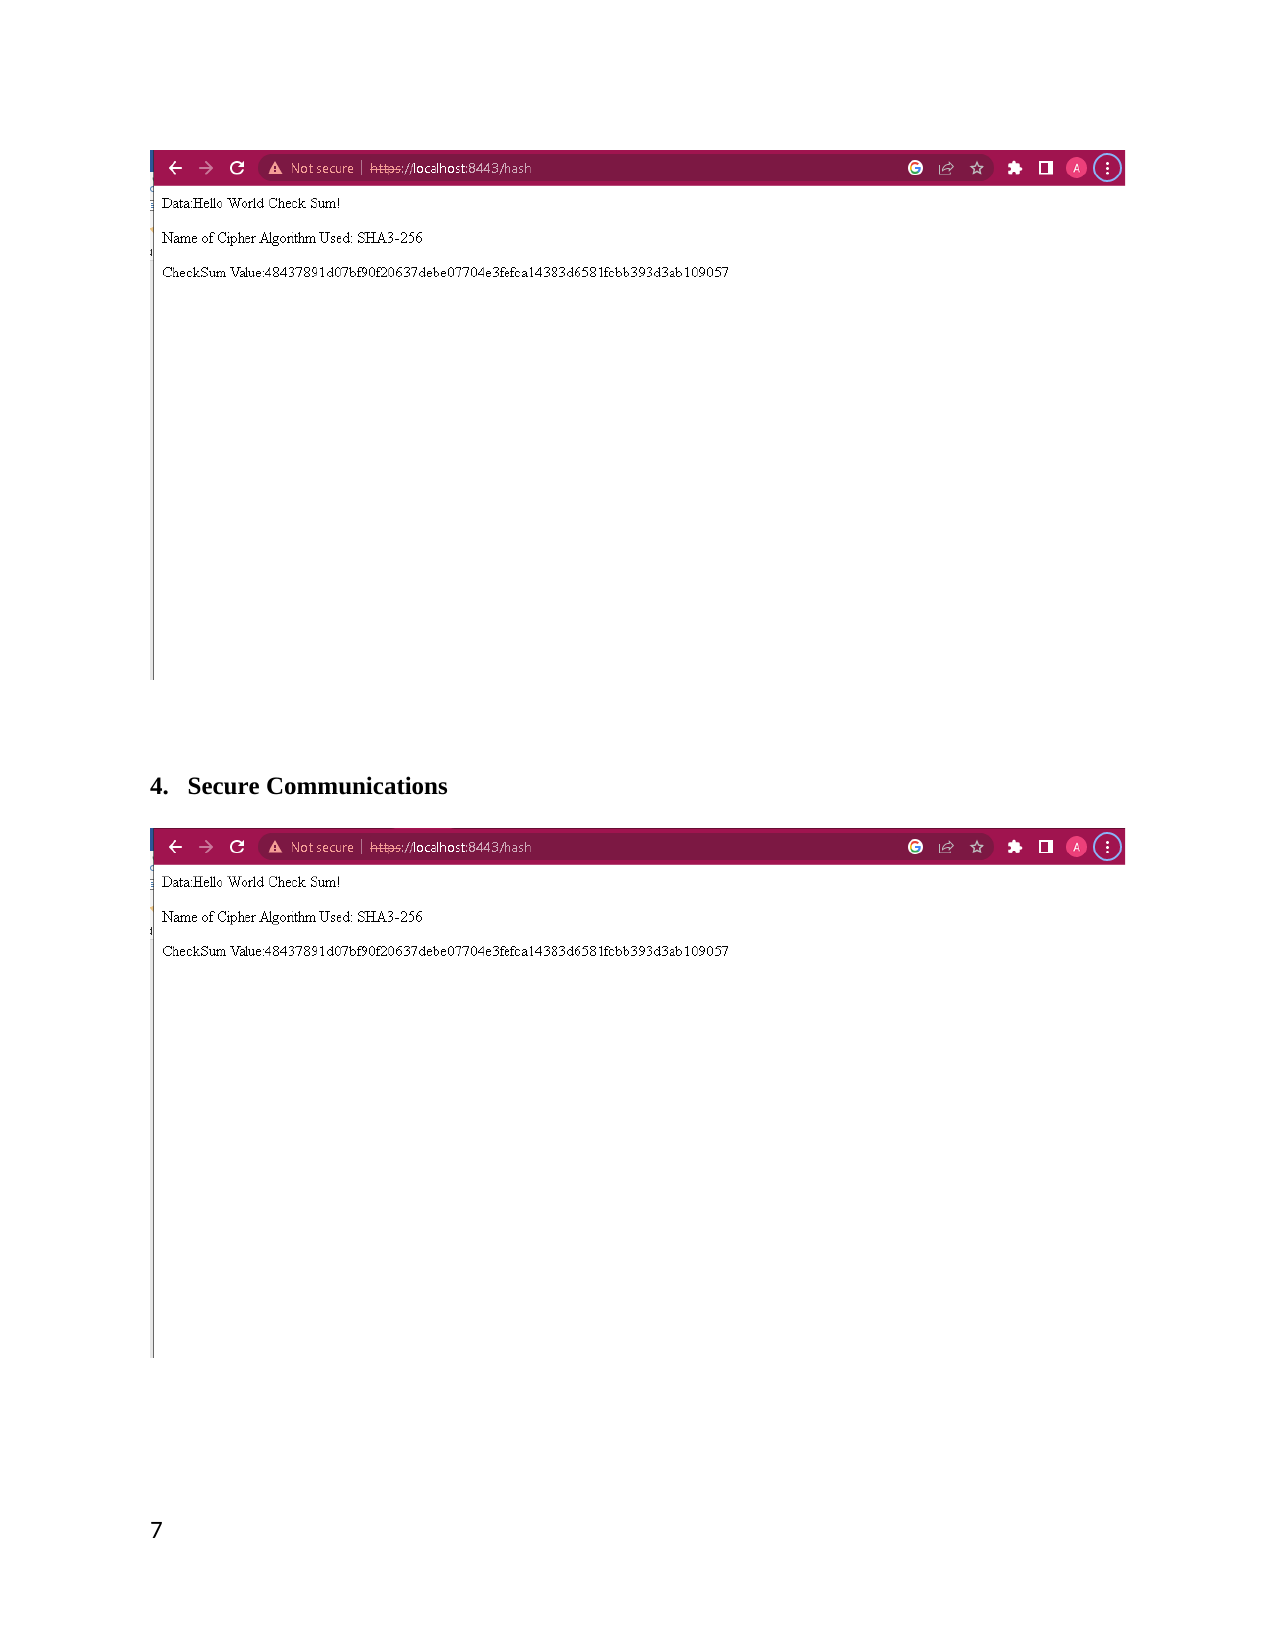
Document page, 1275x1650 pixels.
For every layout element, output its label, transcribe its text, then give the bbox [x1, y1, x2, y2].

picture [150, 828, 1125, 1358]
picture [150, 150, 1125, 680]
subtitle Secure Communications [150, 771, 1125, 799]
